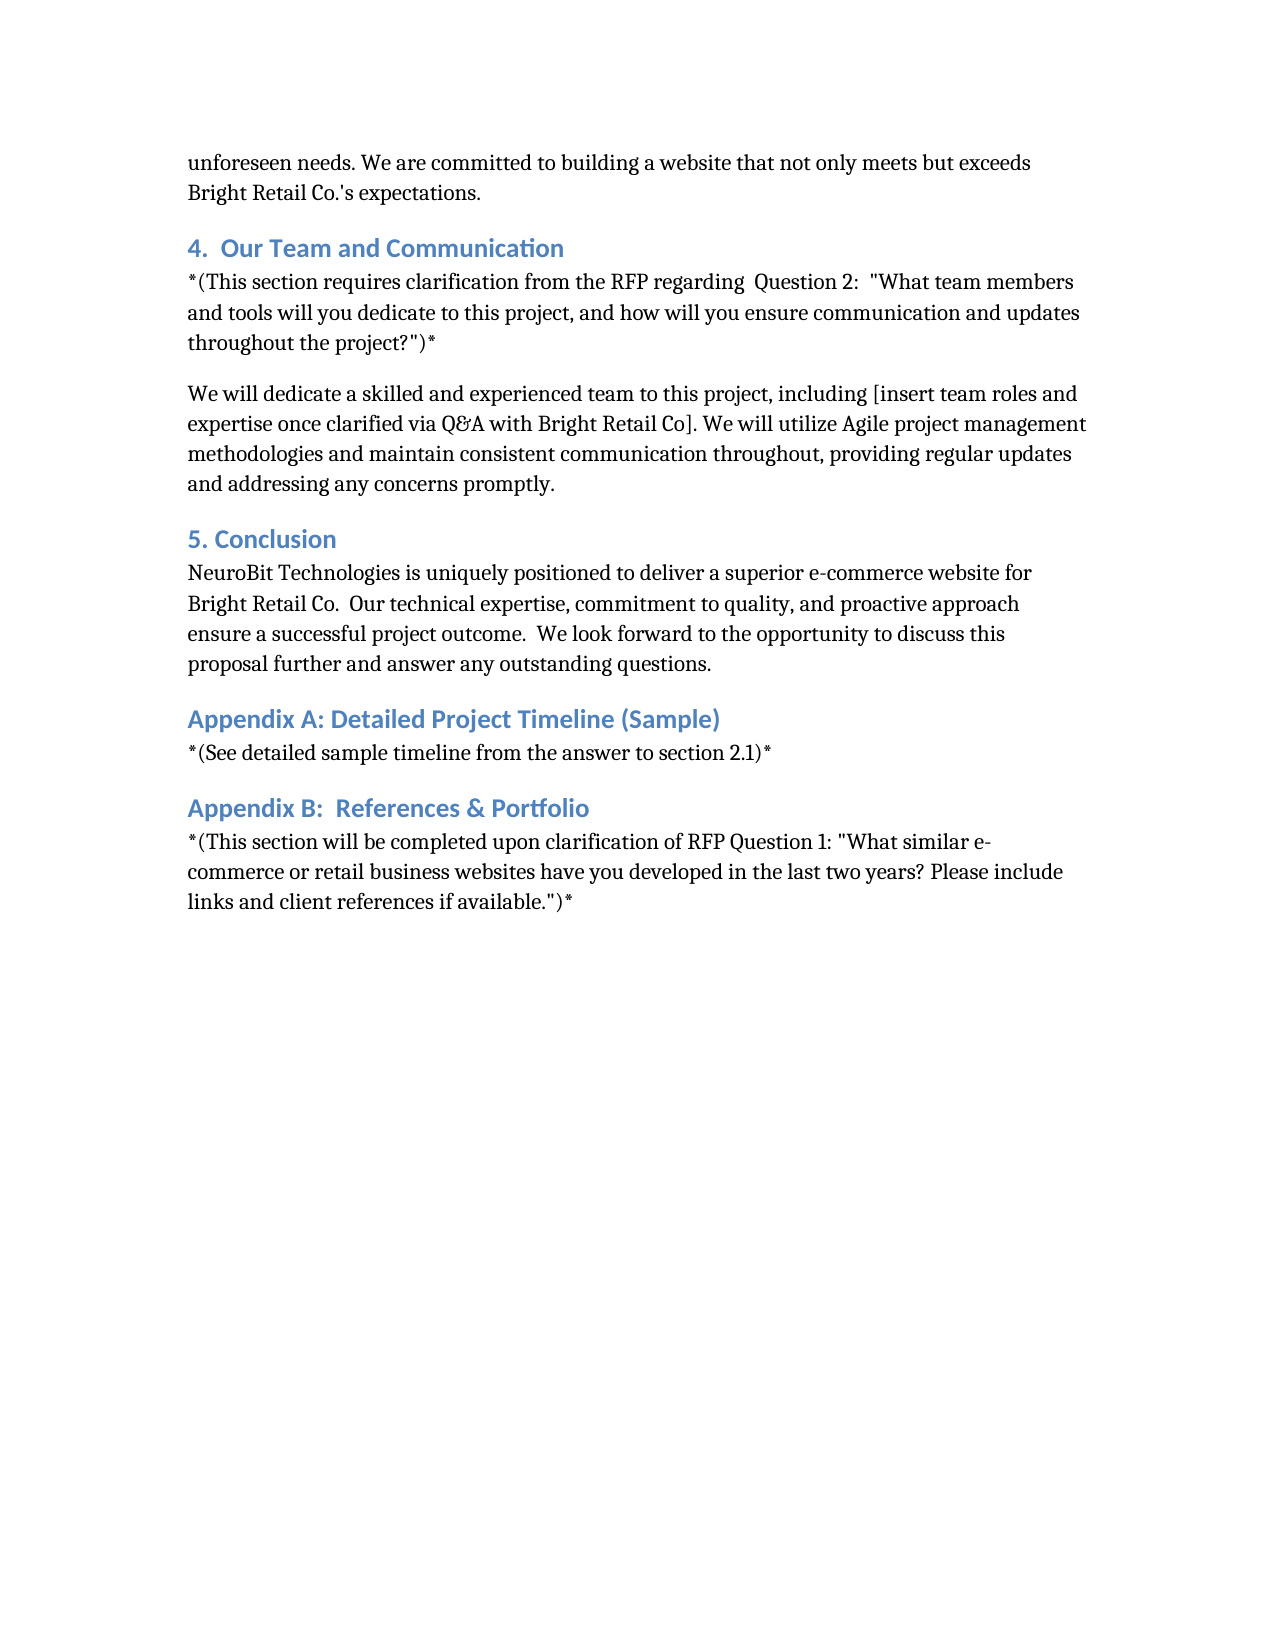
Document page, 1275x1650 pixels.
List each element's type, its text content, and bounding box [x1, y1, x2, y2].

text NeuroBit Technologies is uniquely positioned to deliver a superior e-commerce website for Bright Retail Co. Our technical expertise, commitment to quality, and proactive approach ensure a successful project outcome. We look forward to the opportunity to discuss this proposal further and answer any outstanding questions. [187, 560, 1087, 677]
text *(See detailed sample timeline from the answer to section 2.1)* [187, 740, 1087, 766]
text *(This section requires clarification from the RFP regarding Question 2: "What team members and tools will you dedicate to this project, and how will you ensure communication and updates throughout the project?")* [187, 269, 1087, 356]
subtitle 4. Our Team and Communication [187, 231, 1087, 264]
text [187, 150, 1087, 207]
subtitle Appendix B: References & Portfolio [187, 791, 1087, 824]
subtitle Appendix A: Detailed Project Timeline (Sample) [187, 702, 1087, 735]
text We will dedicate a skilled and experienced team to this project, including [insert team roles and expertise once clarified via Q&A with Bright Retail Co]. We will utilize Agile project management methodologies and maintain consistent communication throughout, providing regular updates and addressing any concerns promptly. [187, 381, 1087, 498]
text *(This section will be completed upon clarification of RFP Question 1: "What similar e-commerce or retail business websites have you developed in the last two years? Please include links and client references if available.")* [187, 829, 1087, 916]
subtitle 5. Conclusion [187, 522, 1087, 555]
